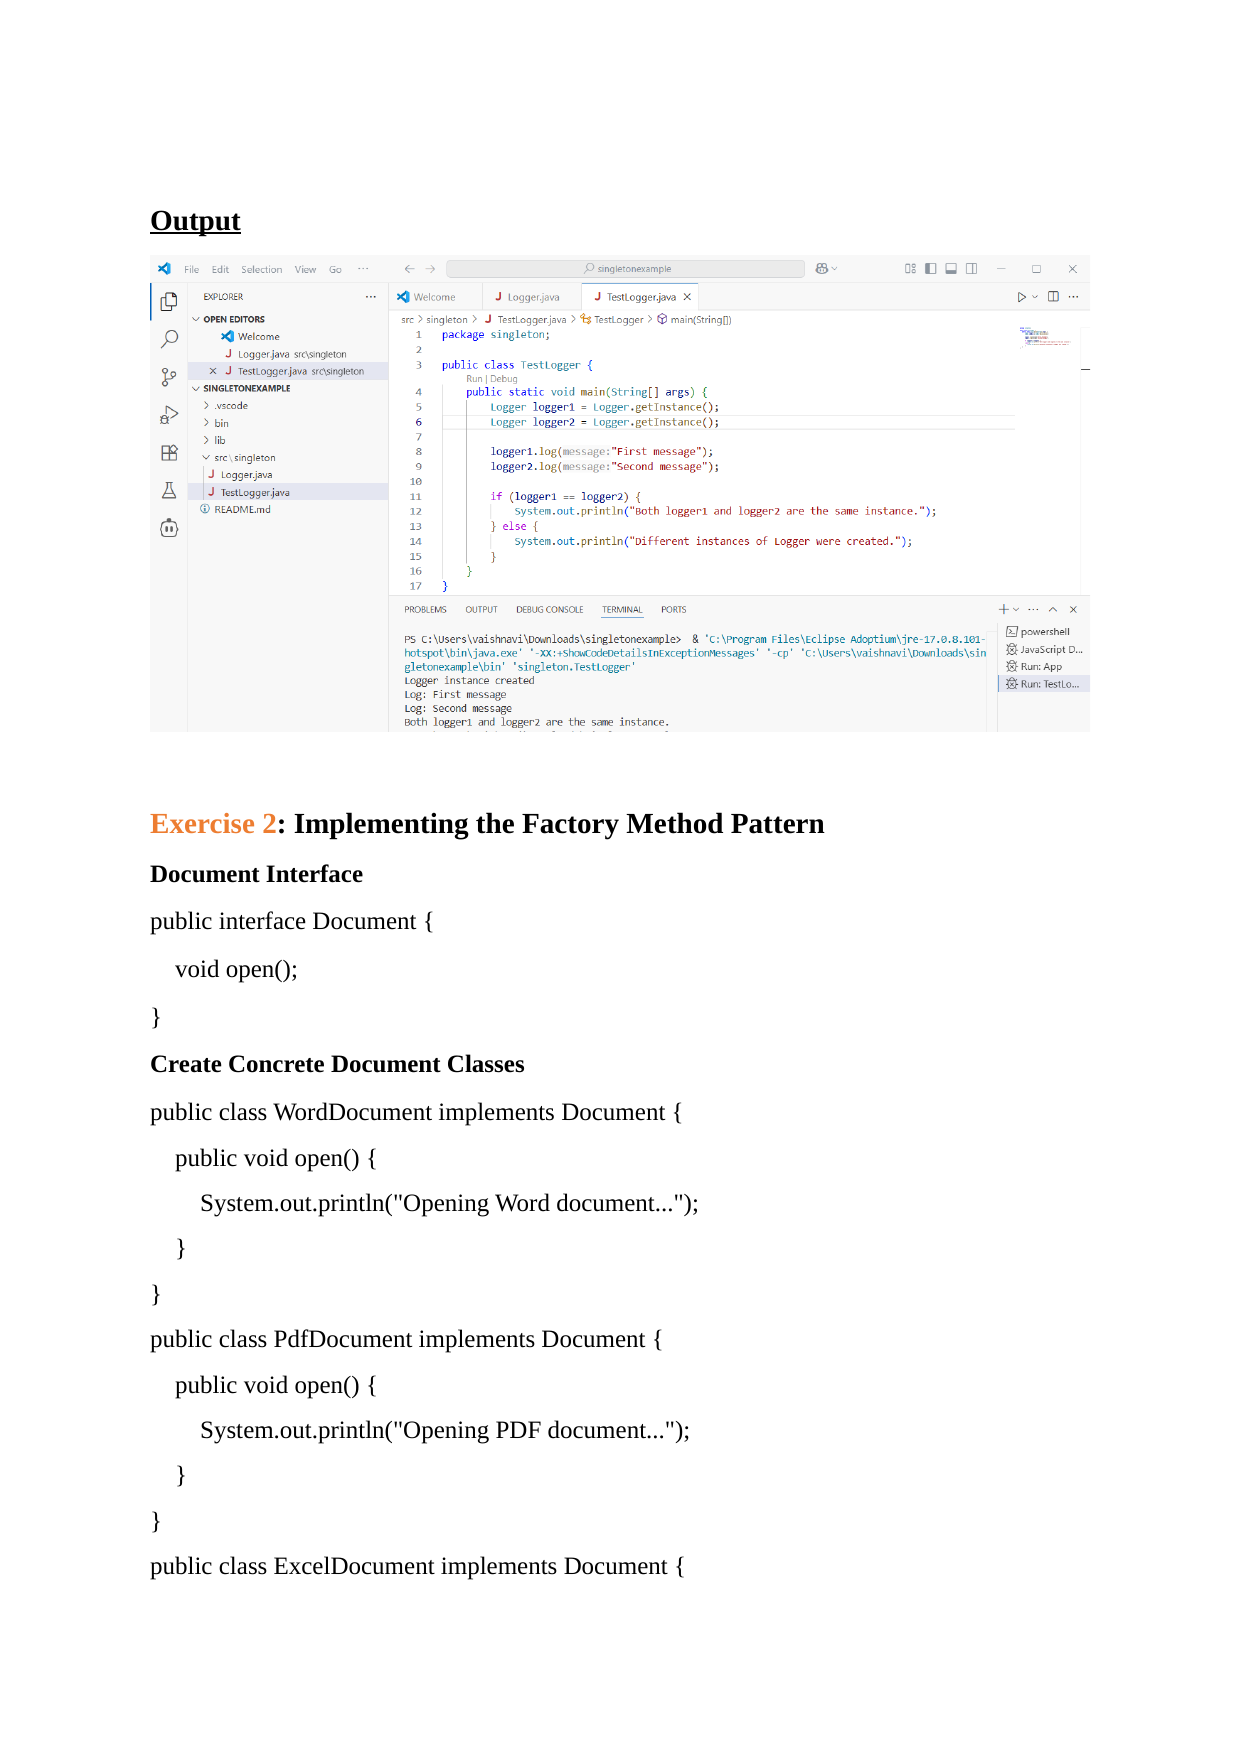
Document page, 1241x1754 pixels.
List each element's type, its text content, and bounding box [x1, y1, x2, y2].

text Exercise 2: Implementing the Factory Method Pattern [150, 806, 1090, 839]
text public void open() { [150, 1143, 1090, 1171]
text public class WordDocument implements Document { [150, 1097, 1090, 1126]
text Document Interface [150, 859, 1090, 887]
text void open(); [150, 954, 1090, 983]
text } [150, 1002, 1090, 1031]
text public interface Document { [150, 906, 1090, 935]
text public class PdfDocument implements Document { [150, 1324, 1090, 1353]
text public void open() { [150, 1370, 1090, 1398]
text } [150, 1506, 1090, 1535]
text System.out.println("Opening Word document..."); [150, 1188, 1090, 1217]
text Output [150, 203, 1090, 236]
text System.out.println("Opening PDF document..."); [150, 1415, 1090, 1444]
text public class ExcelDocument implements Document { [150, 1551, 1090, 1580]
text } [150, 1233, 1090, 1262]
text } [150, 1461, 1090, 1489]
text Create Concrete Document Classes [150, 1049, 1090, 1078]
text } [150, 1279, 1090, 1308]
